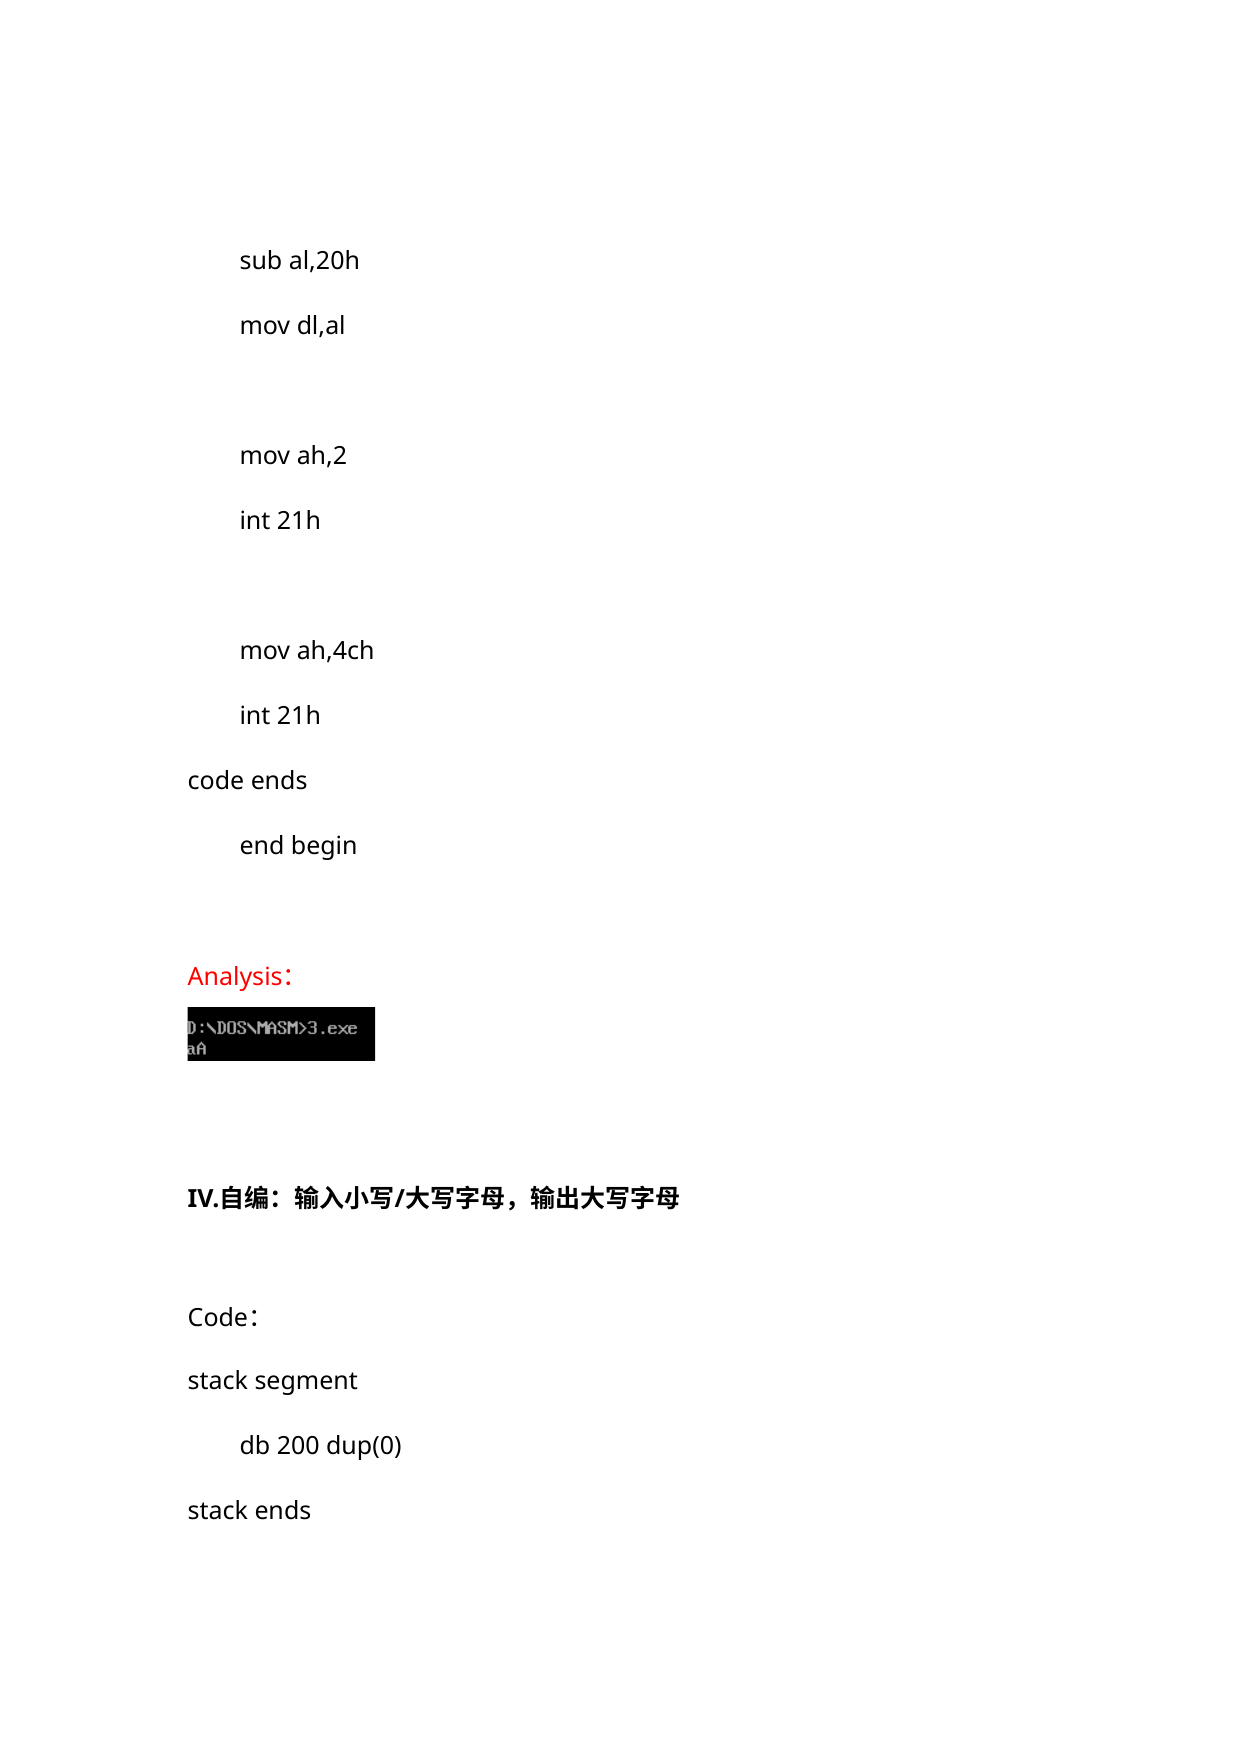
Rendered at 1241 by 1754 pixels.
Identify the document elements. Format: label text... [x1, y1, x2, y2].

text db 200 dup(0) [187, 1413, 1053, 1478]
text sub al,20h [187, 227, 1053, 292]
text stack ends [187, 1478, 1053, 1543]
text code ends [187, 747, 1053, 812]
text mov ah,4ch [187, 617, 1053, 682]
subtitle IV.自编：输入小写/大写字母，输出大写字母 [187, 1164, 1053, 1229]
text Analysis： [187, 942, 1053, 1007]
text end begin [187, 812, 1053, 877]
text stack segment [187, 1348, 1053, 1413]
text Code： [187, 1283, 1053, 1348]
text mov dl,al [187, 292, 1053, 357]
text mov ah,2 [187, 422, 1053, 487]
text int 21h [187, 487, 1053, 552]
picture [187, 1007, 375, 1061]
text int 21h [187, 682, 1053, 747]
